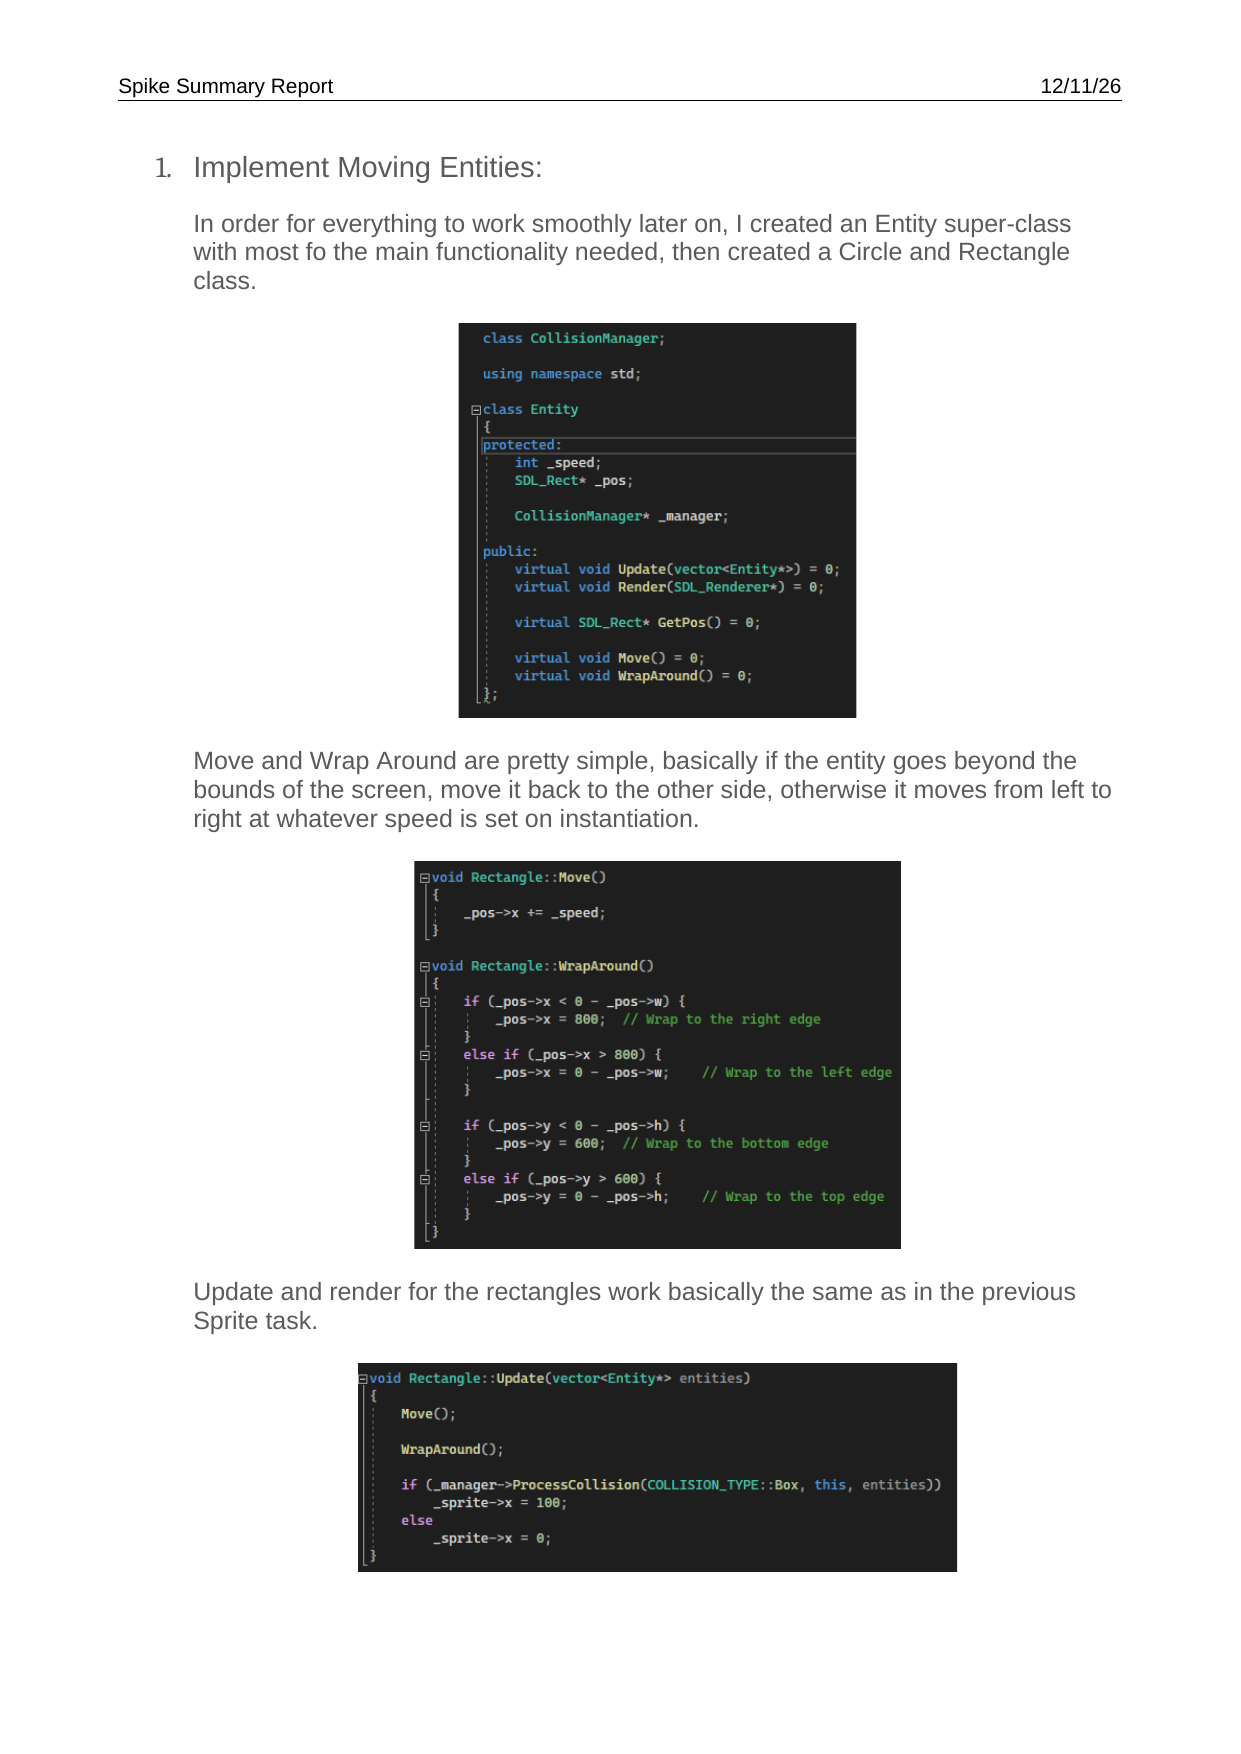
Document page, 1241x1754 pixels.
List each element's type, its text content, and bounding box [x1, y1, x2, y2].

list In order for everything to work smoothly later on, I created an Entity super-class with most fo the main functionality needed, then created a Circle and Rectangle class. [193, 209, 1122, 295]
picture [358, 1363, 958, 1572]
picture [414, 861, 901, 1249]
list Move and Wrap Around are pretty simple, basically if the entity goes beyond the bounds of the screen, move it back to the other side, otherwise it moves from left to right at whatever speed is set on instantiation. [193, 746, 1122, 832]
list Implement Moving Entities: [156, 150, 1122, 185]
picture [458, 323, 857, 718]
list Update and render for the rectangles work basically the same as in the previous Sprite task. [193, 1277, 1122, 1335]
